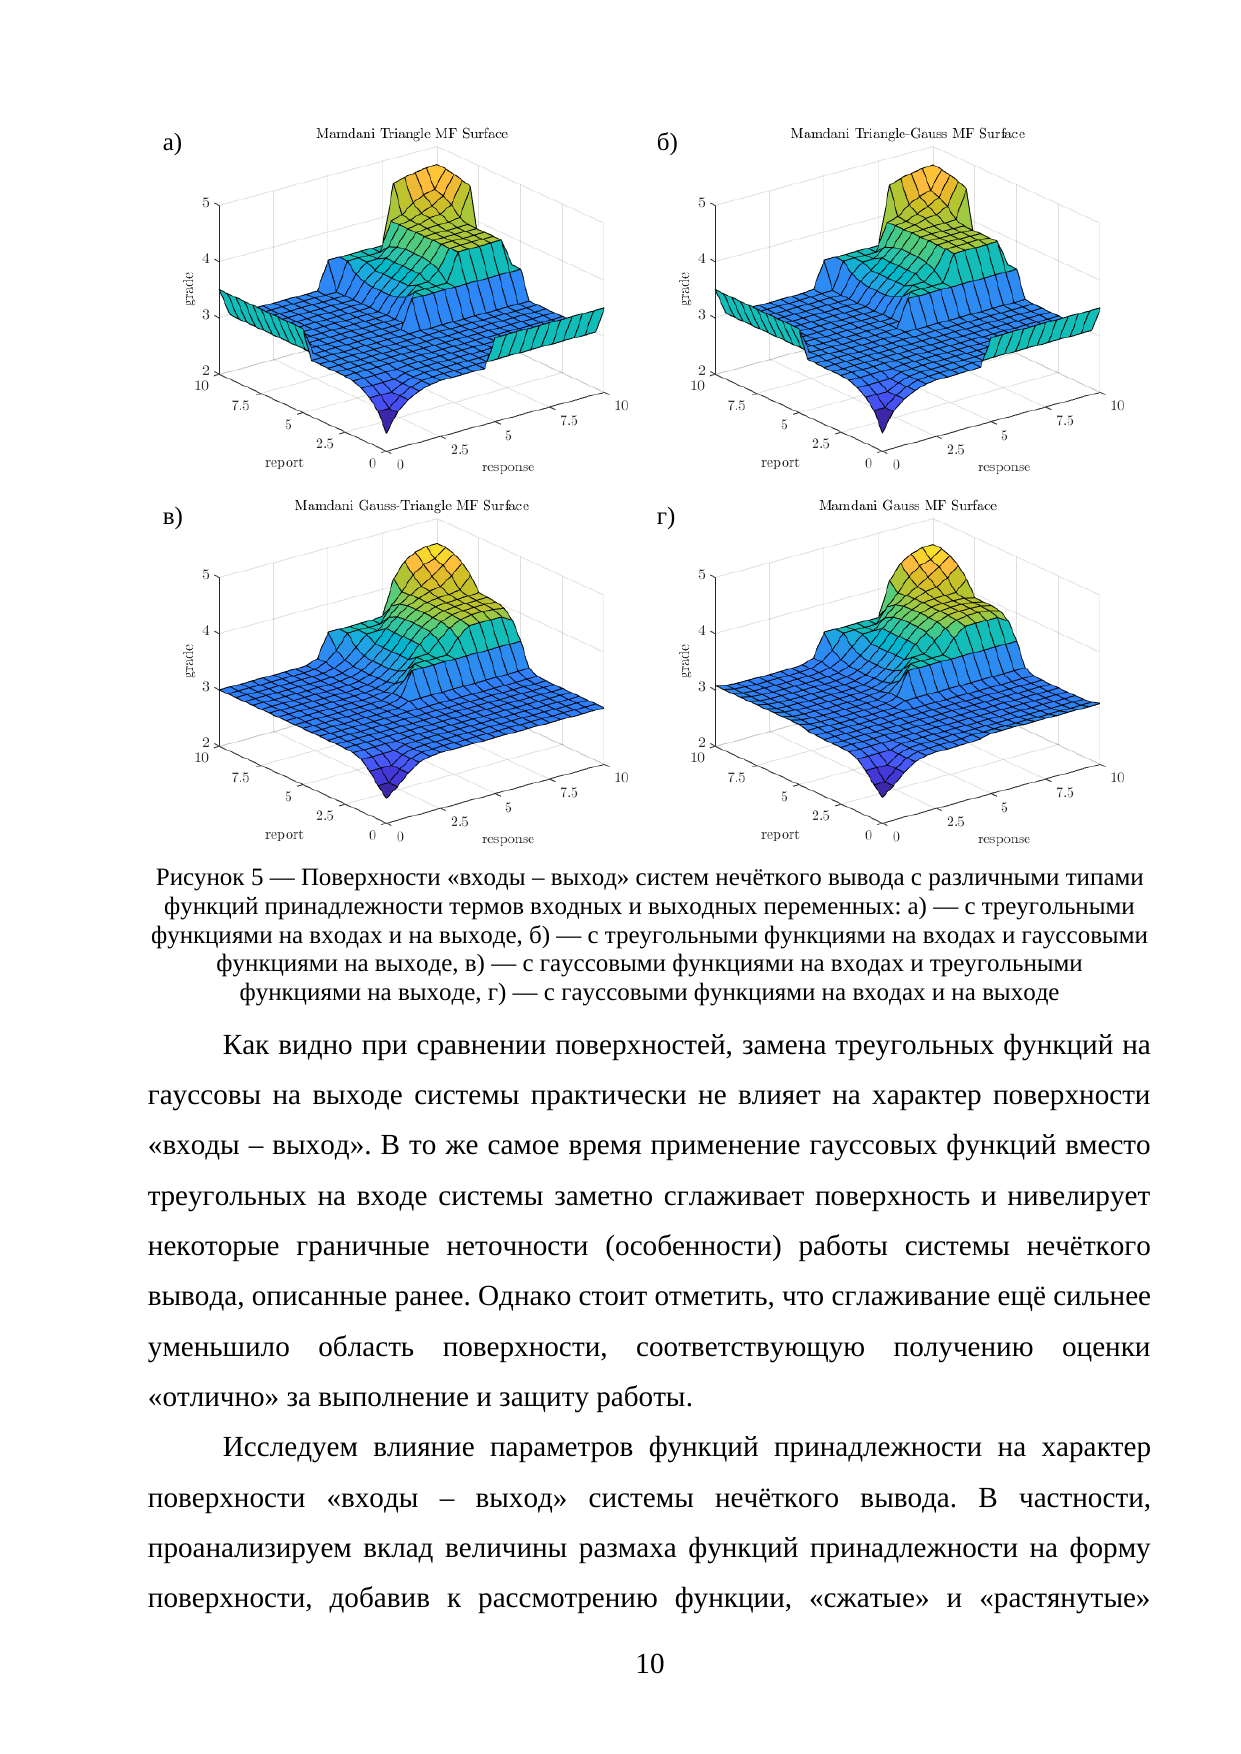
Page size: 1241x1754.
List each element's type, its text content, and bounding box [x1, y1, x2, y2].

text Как видно при сравнении поверхностей, замена треугольных функций на гауссовы на выходе системы практически не влияет на характер поверхности «входы – выход». В то же самое время применение гауссовых функций вместо треугольных на входе системы заметно сглаживает поверхность и нивелирует некоторые граничные неточности (особенности) работы системы нечёткого вывода, описанные ранее. Однако стоит отметить, что сглаживание ещё сильнее уменьшило область поверхности, соответствующую получению оценки «отлично» за выполнение и защиту работы. [148, 1027, 1152, 1413]
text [148, 1429, 1152, 1614]
text Рисунок 5 — Поверхности «входы – выход» систем нечёткого вывода с различными типами функций принадлежности термов входных и выходных переменных: а) — с треугольными функциями на входах и на выходе, б) — с треугольными функциями на входах и гауссовыми функциями на выходе, в) — с гауссовыми функциями на входах и треугольными функциями на выходе, г) — с гауссовыми функциями на входах и на выходе [148, 862, 1152, 1006]
